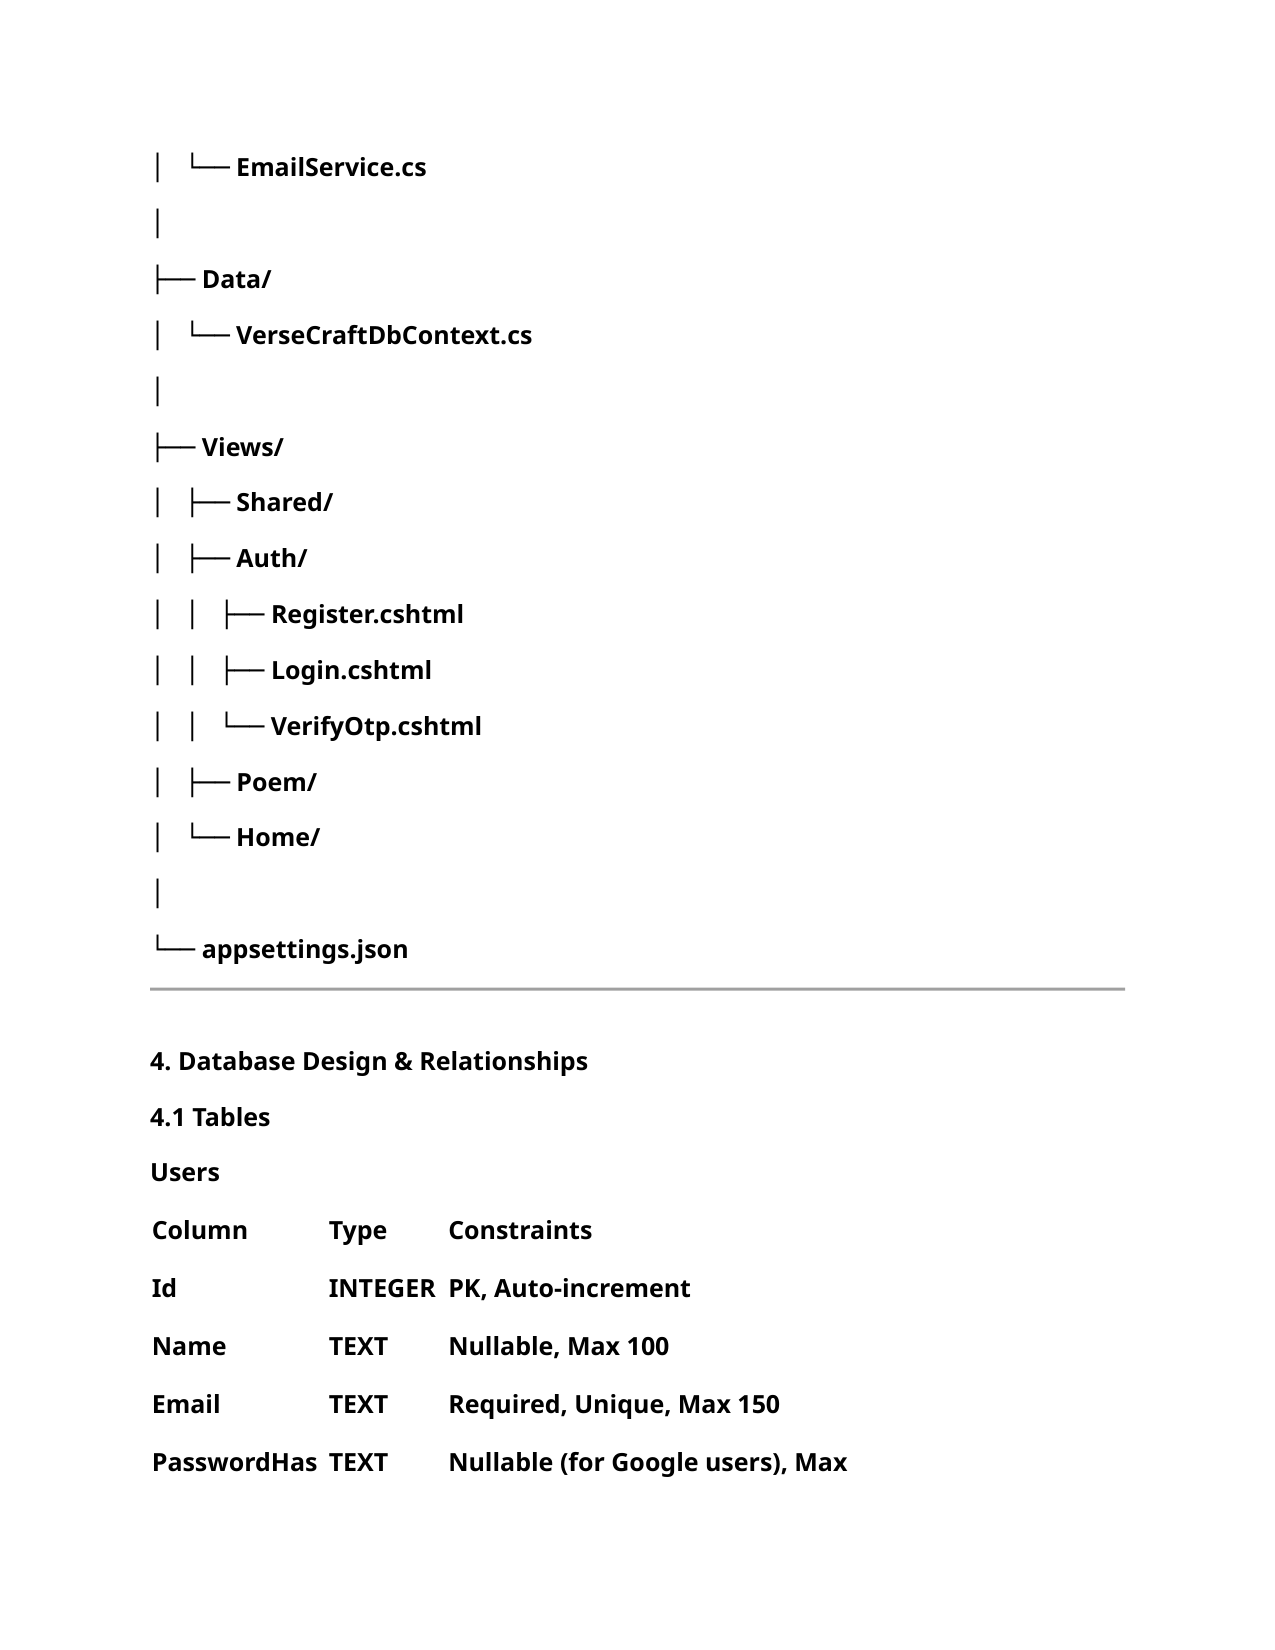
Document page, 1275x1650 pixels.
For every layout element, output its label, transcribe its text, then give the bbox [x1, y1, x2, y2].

table_cell PasswordHash [150, 1443, 327, 1481]
text │ └── VerseCraftDbContext.cs [150, 317, 1125, 352]
text └── appsettings.json [150, 932, 1125, 966]
table_header Type [327, 1211, 447, 1269]
table_cell TEXT [327, 1385, 447, 1443]
table_cell Required, Unique, Max 150 [447, 1385, 861, 1443]
table_cell Email [150, 1385, 327, 1443]
text │ ├── Poem/ [150, 764, 1125, 798]
text │ [150, 876, 1125, 910]
text │ [150, 206, 1125, 240]
table_header Column [150, 1211, 327, 1269]
table_cell INTEGER [327, 1269, 447, 1327]
text │ └── Home/ [150, 820, 1125, 854]
text │ └── EmailService.cs [150, 150, 1125, 184]
table_cell Name [150, 1327, 327, 1385]
table_cell Nullable, Max 100 [447, 1327, 861, 1385]
text │ ├── Auth/ [150, 541, 1125, 575]
table_cell TEXT [327, 1327, 447, 1385]
text ├── Data/ [150, 262, 1125, 296]
text │ │ └── VerifyOtp.cshtml [150, 708, 1125, 742]
text │ │ ├── Register.cshtml [150, 597, 1125, 631]
text 4.1 Tables [150, 1099, 1125, 1133]
table_cell Id [150, 1269, 327, 1327]
table_header Constraints [447, 1211, 861, 1269]
text │ [150, 373, 1125, 407]
text ├── Views/ [150, 429, 1125, 463]
table_cell TEXT [327, 1443, 447, 1481]
text │ │ ├── Login.cshtml [150, 652, 1125, 687]
text Users [150, 1155, 1125, 1189]
table_cell Nullable (for Google users), Max 255 [447, 1443, 861, 1481]
text │ ├── Shared/ [150, 485, 1125, 519]
table_cell PK, Auto-increment [447, 1269, 861, 1327]
text 4. Database Design & Relationships [150, 1043, 1125, 1077]
